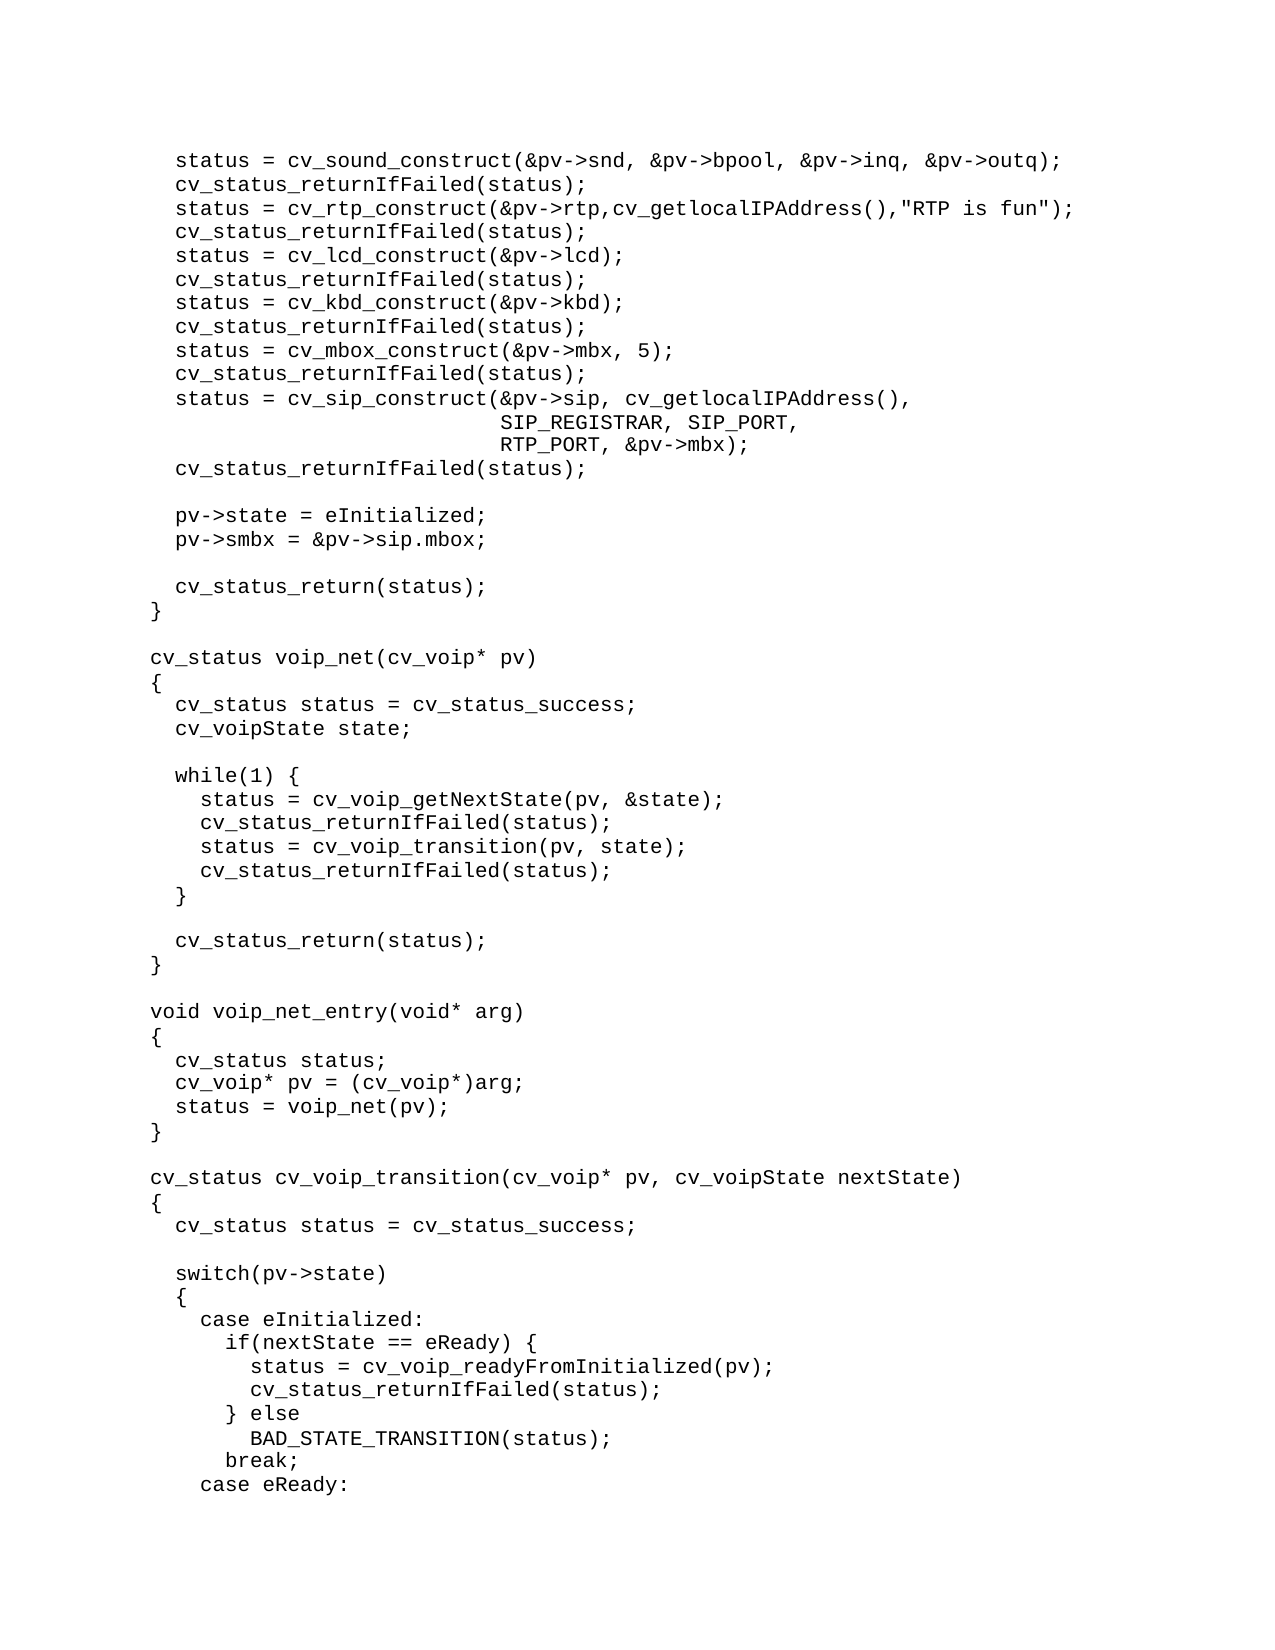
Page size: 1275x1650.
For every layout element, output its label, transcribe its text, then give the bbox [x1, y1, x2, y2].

text cv_status cv_voip_transition(cv_voip* pv, cv_voipState nextState) [150, 1167, 1183, 1190]
text SIP_REGISTRAR, SIP_PORT, [500, 411, 1183, 434]
text status = cv_voip_transition(pv, state); cv_status_returnIfFailed(status); [200, 836, 688, 883]
text status = cv_rtp_construct(&pv->rtp,cv_getlocalIPAddress(),"RTP is fun"); cv_status_returnIfFailed(status); [175, 198, 1183, 245]
text { [150, 671, 1183, 694]
text status = cv_sip_construct(&pv->sip, cv_getlocalIPAddress(), [175, 387, 1183, 411]
text cv_status_return(status); [175, 576, 1183, 599]
text status = cv_voip_readyFromInitialized(pv); cv_status_returnIfFailed(status); [250, 1356, 777, 1403]
text BAD_STATE_TRANSITION(status); [250, 1427, 1183, 1450]
text cv_status status = cv_status_success; cv_voipState state; [175, 694, 640, 741]
text { [175, 1285, 1183, 1308]
text while(1) { [175, 765, 1183, 788]
text RTP_PORT, &pv->mbx); cv_status_returnIfFailed(status); [175, 434, 752, 481]
text status = cv_sound_construct(&pv->snd, &pv->bpool, &pv->inq, &pv->outq); cv_status_returnIfFailed(status); [175, 150, 1065, 198]
text void voip_net_entry(void* arg) [150, 1001, 1183, 1025]
text } [150, 1119, 1183, 1143]
text case eInitialized: if(nextState == eReady) { [200, 1308, 540, 1356]
text cv_voip* pv = (cv_voip*)arg; status = voip_net(pv); [175, 1072, 527, 1119]
text cv_status status; [175, 1049, 1183, 1072]
text pv->state = eInitialized; pv->smbx = &pv->sip.mbox; [175, 505, 488, 552]
text cv_status status = cv_status_success; [175, 1214, 1183, 1238]
text break; case eReady: [200, 1450, 350, 1498]
text } [150, 600, 1183, 623]
text { [150, 1191, 1183, 1214]
text switch(pv->state) [175, 1261, 1183, 1285]
text status = cv_mbox_construct(&pv->mbx, 5); cv_status_returnIfFailed(status); [175, 340, 677, 387]
text } [150, 954, 1183, 978]
text } [175, 883, 1183, 907]
text { [150, 1025, 1183, 1049]
text status = cv_voip_getNextState(pv, &state); cv_status_returnIfFailed(status); [200, 789, 725, 836]
text cv_status voip_net(cv_voip* pv) [150, 647, 1183, 670]
text cv_status_return(status); [175, 930, 1183, 954]
text } else [225, 1403, 1183, 1427]
text status = cv_lcd_construct(&pv->lcd); cv_status_returnIfFailed(status); status = cv_kbd_construct(&pv->kbd); cv_status_returnIfFailed(status); [175, 245, 626, 340]
